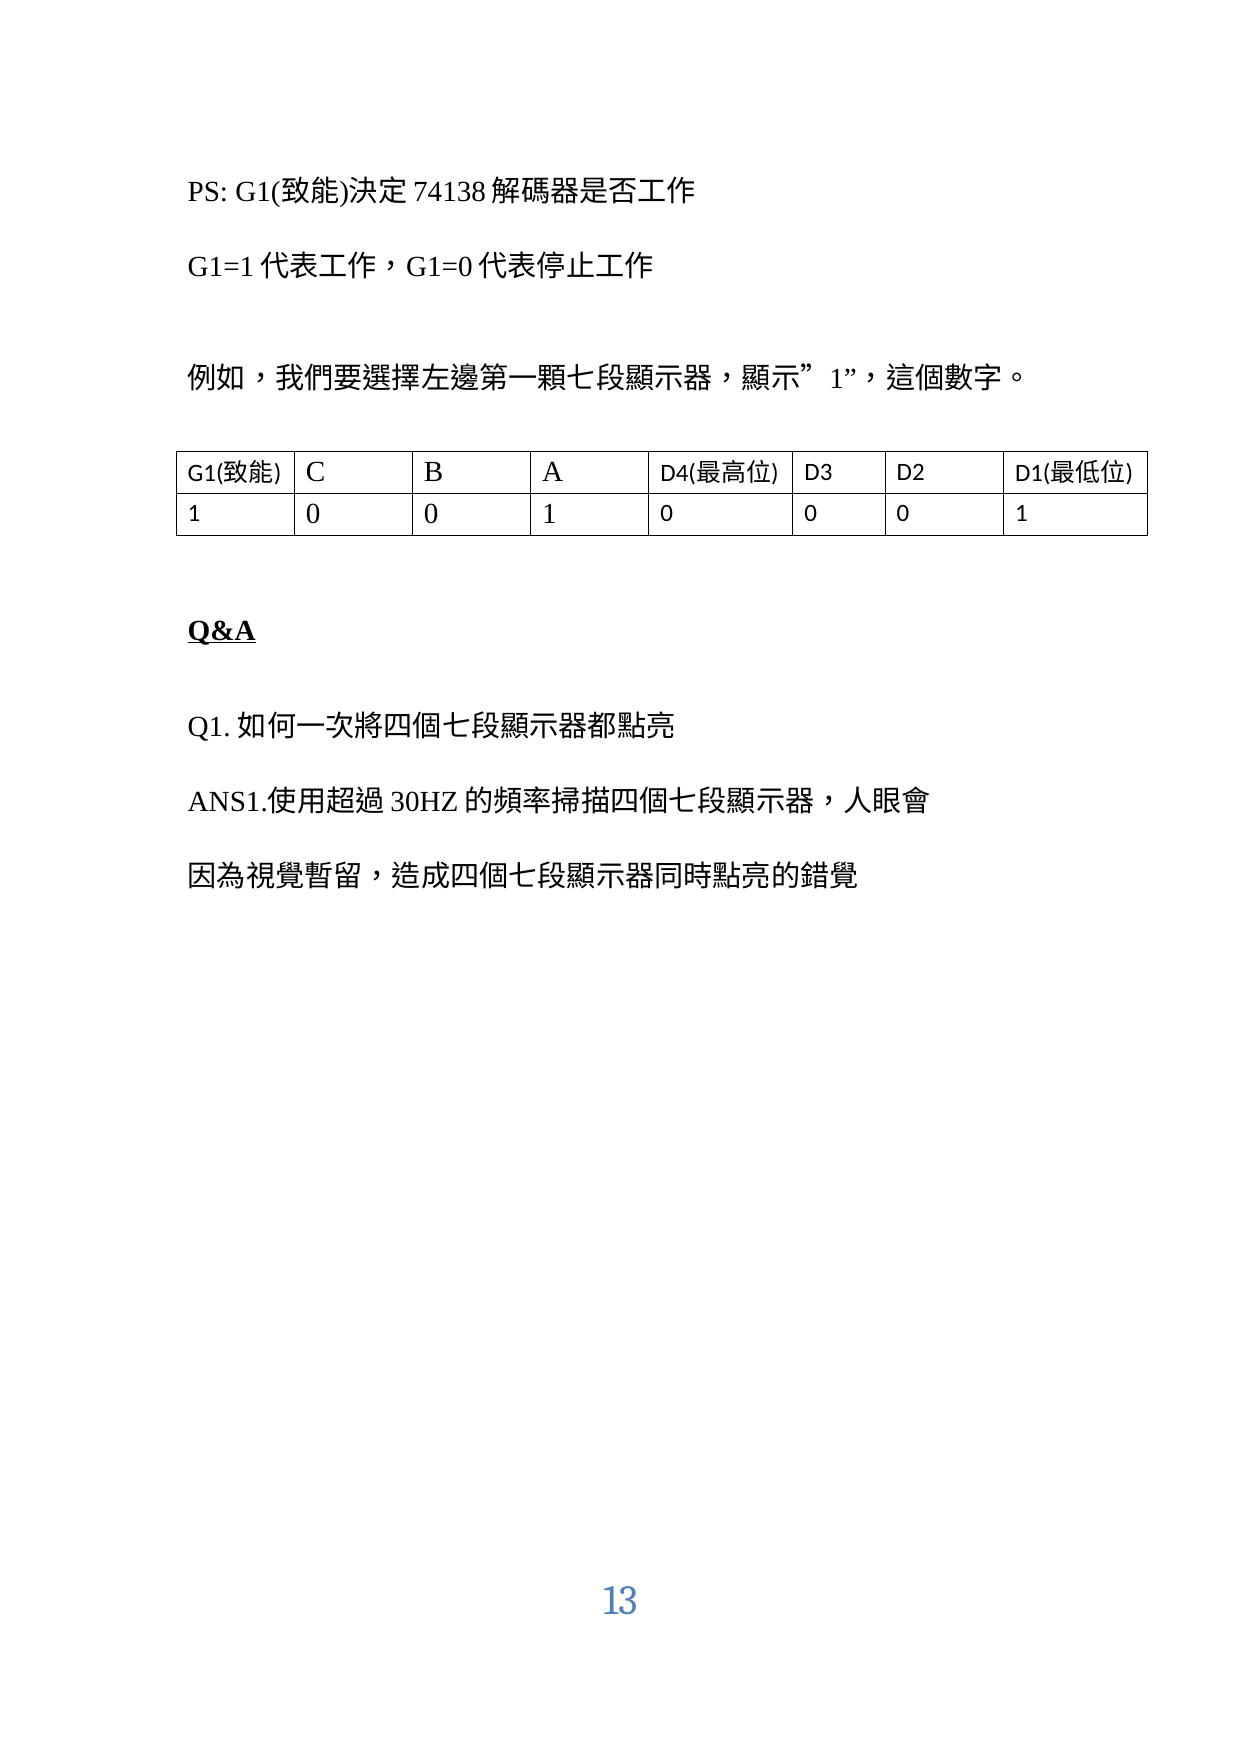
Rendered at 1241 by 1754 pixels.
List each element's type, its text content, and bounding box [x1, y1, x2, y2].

table_cell 1 [177, 494, 294, 535]
text 例如，我們要選擇左邊第一顆七段顯示器，顯示”1”，這個數字。 [187, 339, 1053, 414]
table_header D1(最低位) [1004, 452, 1147, 493]
table_header D3 [793, 452, 885, 493]
table_header A [531, 452, 648, 493]
table_header C [295, 452, 412, 493]
table_header B [413, 452, 530, 493]
table_cell 1 [531, 494, 648, 535]
table_header D2 [886, 452, 1003, 493]
text ANS1.使用超過30HZ的頻率掃描四個七段顯示器，人眼會 [187, 761, 1053, 836]
text 因為視覺暫留，造成四個七段顯示器同時點亮的錯覺 [187, 836, 1053, 911]
text PS: G1(致能)決定74138解碼器是否工作 [187, 151, 1053, 226]
table_cell 0 [886, 494, 1003, 535]
table_cell 0 [793, 494, 885, 535]
text Q&A [187, 611, 1053, 648]
table_header G1(致能) [177, 452, 294, 493]
text G1=1代表工作，G1=0代表停止工作 [187, 226, 1053, 301]
table_cell 0 [649, 494, 792, 535]
text Q1. 如何一次將四個七段顯示器都點亮 [187, 686, 1053, 761]
table_cell 0 [413, 494, 530, 535]
table_cell 0 [295, 494, 412, 535]
table_cell 1 [1004, 494, 1147, 535]
table_header D4(最高位) [649, 452, 792, 493]
